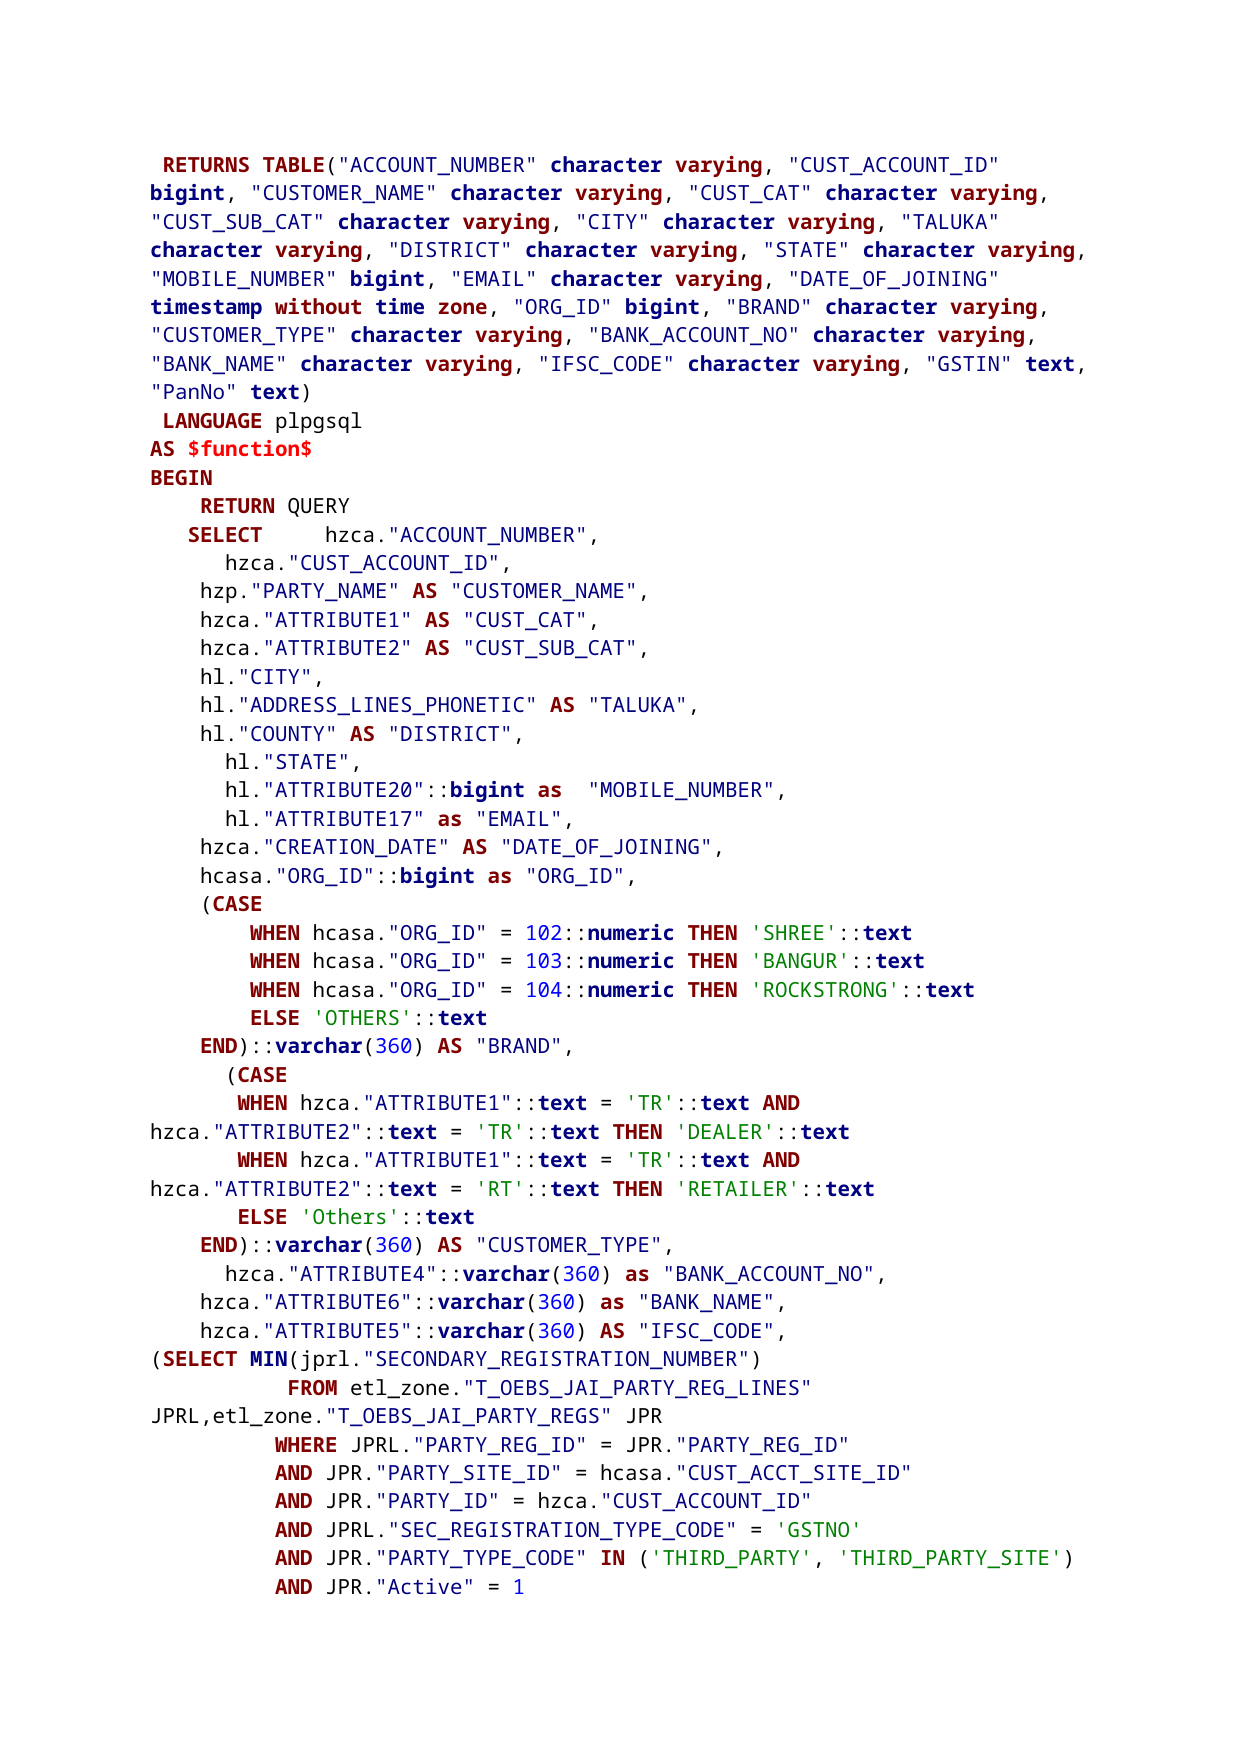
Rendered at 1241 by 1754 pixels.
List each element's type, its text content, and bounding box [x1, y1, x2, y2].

text FROM etl_zone."T_OEBS_JAI_PARTY_REG_LINES" JPRL,etl_zone."T_OEBS_JAI_PARTY_REGS" JPR [150, 1373, 1090, 1430]
text AND JPR."Active" = 1 [150, 1572, 1090, 1600]
text WHERE JPRL."PARTY_REG_ID" = JPR."PARTY_REG_ID" [150, 1430, 1090, 1458]
text AS $function$ [150, 434, 1090, 463]
text (CASE [150, 1060, 1090, 1088]
text (CASE [150, 889, 1090, 918]
text ELSE 'Others'::text [150, 1202, 1090, 1231]
text WHEN hzca."ATTRIBUTE1"::text = 'TR'::text AND hzca."ATTRIBUTE2"::text = 'RT'::text THEN 'RETAILER'::text [150, 1145, 1090, 1202]
text hzca."CUST_ACCOUNT_ID", [150, 548, 1090, 577]
text hl."COUNTY" AS "DISTRICT", [150, 719, 1090, 747]
text hl."ADDRESS_LINES_PHONETIC" AS "TALUKA", [150, 690, 1090, 719]
text hl."CITY", [150, 662, 1090, 690]
text BEGIN [150, 463, 1090, 491]
text AND JPR."PARTY_SITE_ID" = hcasa."CUST_ACCT_SITE_ID" [150, 1458, 1090, 1487]
text AND JPR."PARTY_ID" = hzca."CUST_ACCOUNT_ID" [150, 1487, 1090, 1515]
text ELSE 'OTHERS'::text [150, 1003, 1090, 1032]
text WHEN hcasa."ORG_ID" = 103::numeric THEN 'BANGUR'::text [150, 946, 1090, 975]
text END)::varchar(360) AS "BRAND", [150, 1032, 1090, 1060]
text WHEN hzca."ATTRIBUTE1"::text = 'TR'::text AND hzca."ATTRIBUTE2"::text = 'TR'::text THEN 'DEALER'::text [150, 1088, 1090, 1145]
text RETURN QUERY [150, 491, 1090, 520]
text hzca."ATTRIBUTE4"::varchar(360) as "BANK_ACCOUNT_NO", [150, 1259, 1090, 1287]
text AND JPR."PARTY_TYPE_CODE" IN ('THIRD_PARTY', 'THIRD_PARTY_SITE') [150, 1543, 1090, 1572]
text hzca."CREATION_DATE" AS "DATE_OF_JOINING", [150, 832, 1090, 861]
text END)::varchar(360) AS "CUSTOMER_TYPE", [150, 1231, 1090, 1259]
text hl."ATTRIBUTE20"::bigint as "MOBILE_NUMBER", [150, 776, 1090, 804]
text hl."ATTRIBUTE17" as "EMAIL", [150, 804, 1090, 832]
text hzca."ATTRIBUTE1" AS "CUST_CAT", [150, 605, 1090, 633]
text WHEN hcasa."ORG_ID" = 102::numeric THEN 'SHREE'::text [150, 918, 1090, 946]
text hcasa."ORG_ID"::bigint as "ORG_ID", [150, 861, 1090, 889]
text LANGUAGE plpgsql [150, 406, 1090, 434]
text AND JPRL."SEC_REGISTRATION_TYPE_CODE" = 'GSTNO' [150, 1515, 1090, 1543]
text SELECT hzca."ACCOUNT_NUMBER", [150, 520, 1090, 548]
text (SELECT MIN(jprl."SECONDARY_REGISTRATION_NUMBER") [150, 1344, 1090, 1373]
text WHEN hcasa."ORG_ID" = 104::numeric THEN 'ROCKSTRONG'::text [150, 975, 1090, 1003]
text hzca."ATTRIBUTE6"::varchar(360) as "BANK_NAME", [150, 1287, 1090, 1316]
text RETURNS TABLE("ACCOUNT_NUMBER" character varying, "CUST_ACCOUNT_ID" bigint, "CUSTOMER_NAME" character varying, "CUST_CAT" character varying, "CUST_SUB_CAT" character varying, "CITY" character varying, "TALUKA" character varying, "DISTRICT" character varying, "STATE" character varying, "MOBILE_NUMBER" bigint, "EMAIL" character varying, "DATE_OF_JOINING" timestamp without time zone, "ORG_ID" bigint, "BRAND" character varying, "CUSTOMER_TYPE" character varying, "BANK_ACCOUNT_NO" character varying, "BANK_NAME" character varying, "IFSC_CODE" character varying, "GSTIN" text, "PanNo" text) [150, 150, 1090, 406]
text hzca."ATTRIBUTE5"::varchar(360) AS "IFSC_CODE", [150, 1316, 1090, 1344]
text hl."STATE", [150, 747, 1090, 776]
text hzp."PARTY_NAME" AS "CUSTOMER_NAME", [150, 577, 1090, 605]
text hzca."ATTRIBUTE2" AS "CUST_SUB_CAT", [150, 633, 1090, 662]
